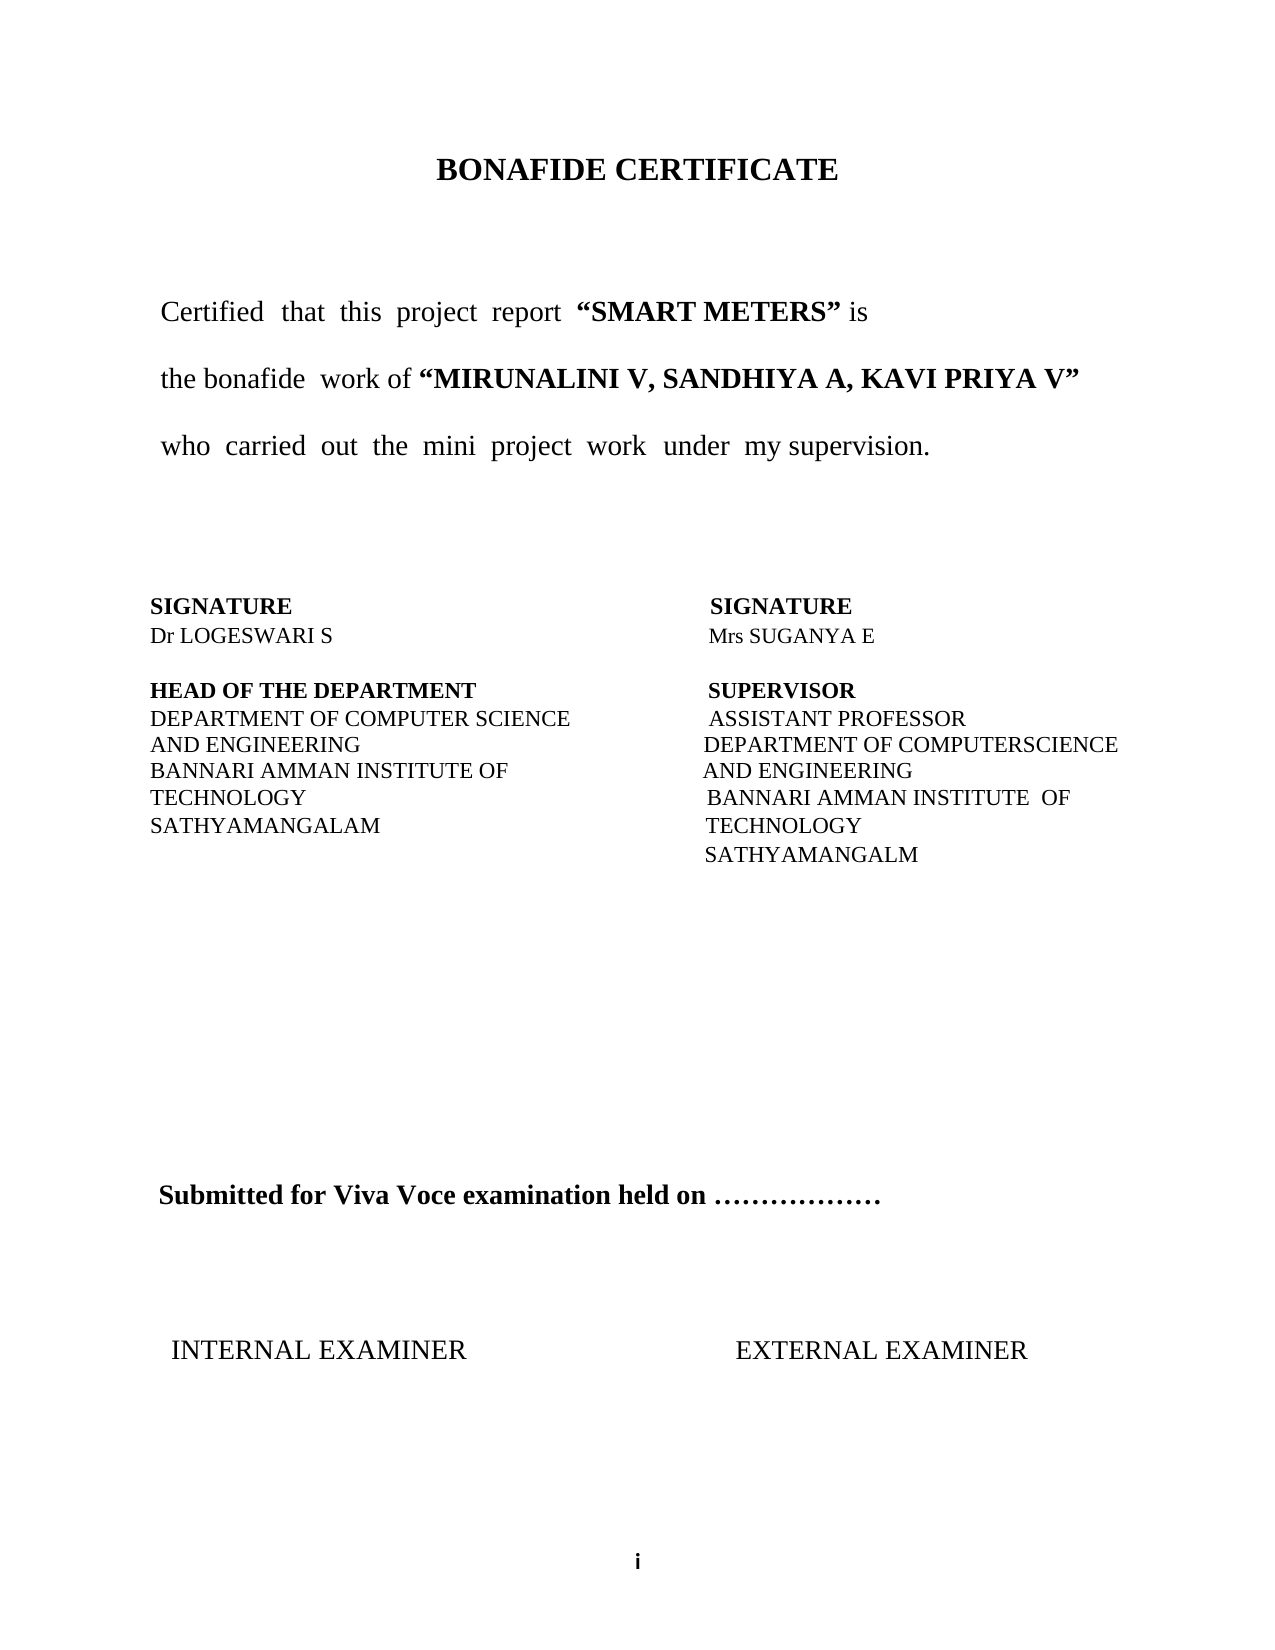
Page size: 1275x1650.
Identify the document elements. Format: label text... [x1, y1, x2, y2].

text BONAFIDE CERTIFICATE [150, 150, 1125, 187]
text Submitted for Viva Voce examination held on ……………… [158, 1178, 1125, 1211]
text INTERNAL EXAMINER EXTERNAL EXAMINER [171, 1334, 1125, 1366]
text DEPARTMENT OF COMPUTER SCIENCE ASSISTANT PROFESSOR [150, 706, 1125, 732]
text who carried out the mini project work under my supervision. [160, 428, 1125, 462]
text BANNARI AMMAN INSTITUTE OF AND ENGINEERING [150, 758, 1125, 784]
text TECHNOLOGY BANNARI AMMAN INSTITUTE OF [150, 784, 1125, 810]
text AND ENGINEERING DEPARTMENT OF COMPUTERSCIENCE [150, 732, 1125, 758]
text Certified that this project report “SMART METERS” is [160, 294, 1125, 327]
text SIGNATURE SIGNATURE [150, 583, 1125, 622]
text SATHYAMANGALM [150, 841, 1125, 867]
text SATHYAMANGALAM TECHNOLOGY [150, 813, 1125, 839]
text Dr LOGESWARI S Mrs SUGANYA E [150, 622, 1125, 648]
text HEAD OF THE DEPARTMENT SUPERVISOR [150, 677, 1125, 703]
text the bonafide work of “MIRUNALINI V, SANDHIYA A, KAVI PRIYA V” [160, 361, 1125, 394]
